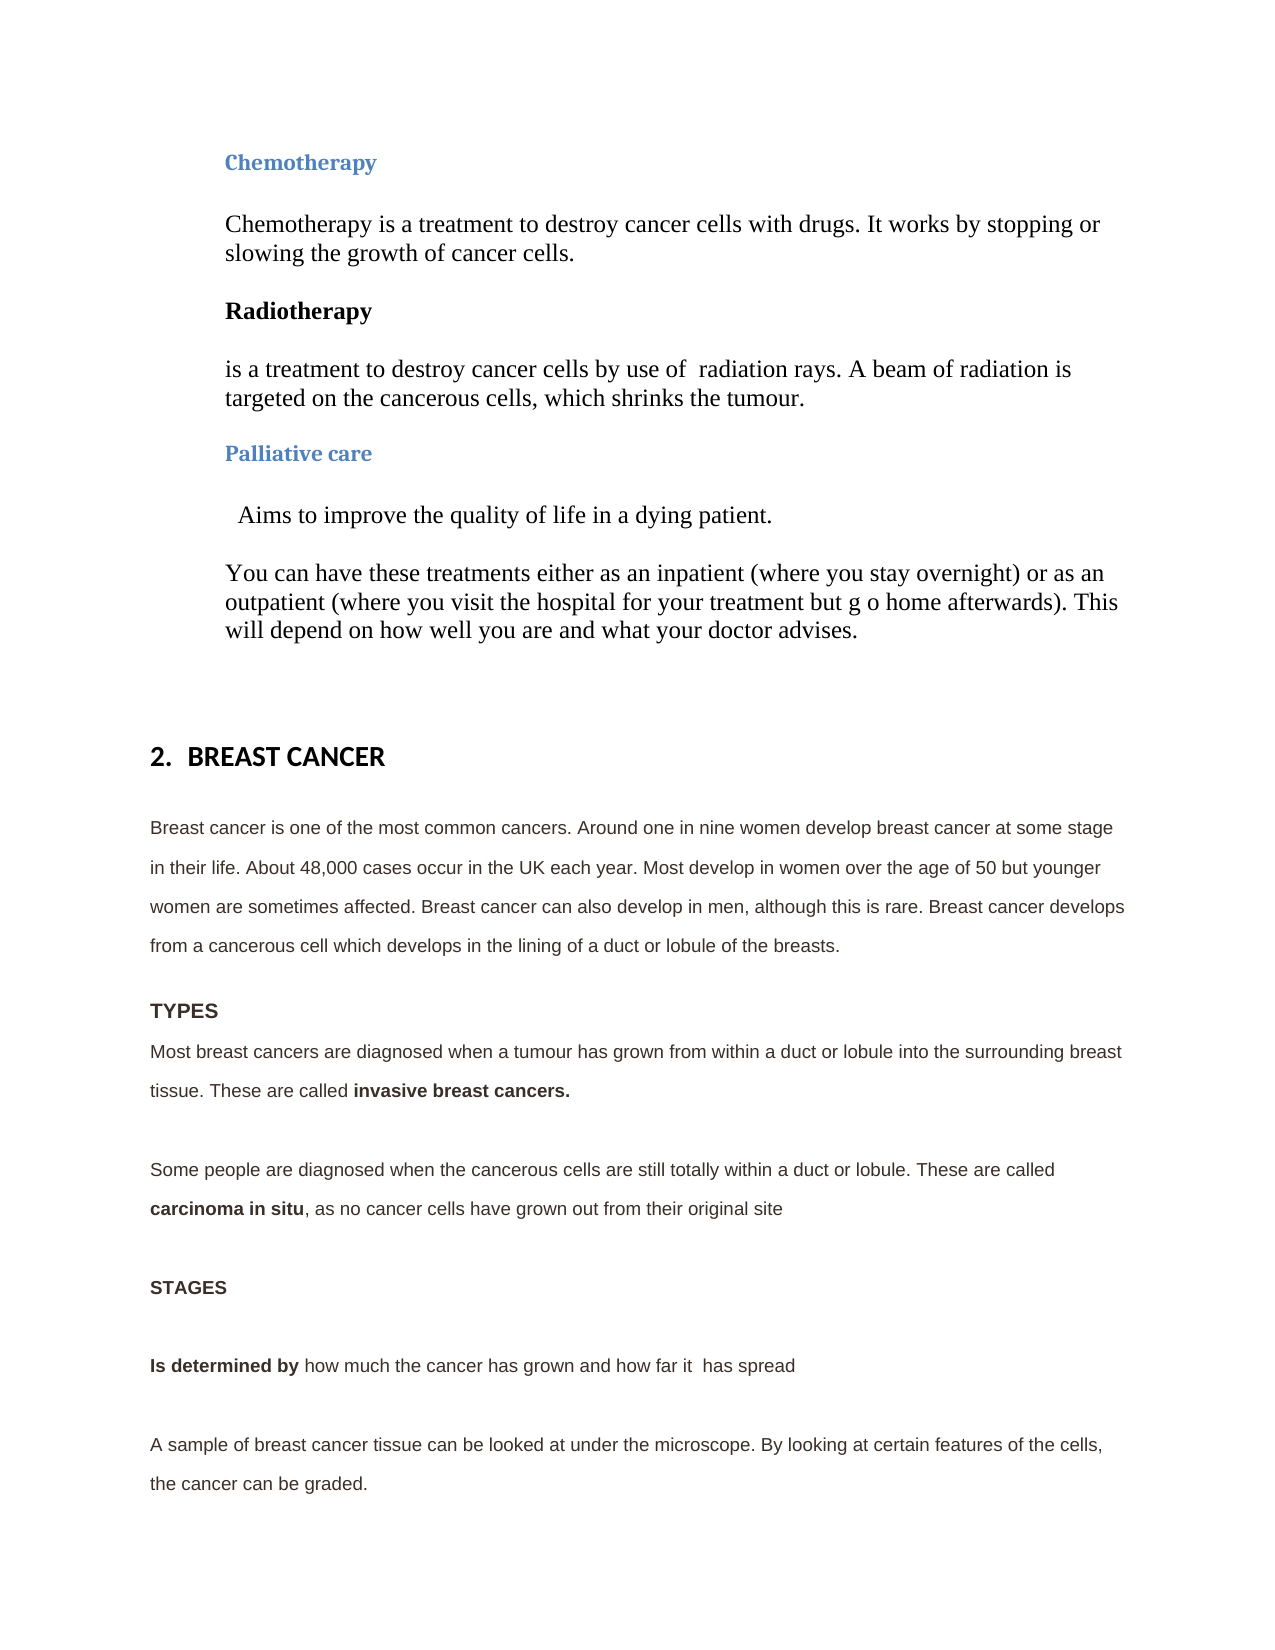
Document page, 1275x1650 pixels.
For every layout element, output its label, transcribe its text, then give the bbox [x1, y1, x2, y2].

subtitle Palliative care [225, 441, 1125, 467]
text Is determined by how much the cancer has grown and how far it has spread [150, 1337, 1125, 1377]
subtitle TYPES [150, 996, 1125, 1023]
text Chemotherapy is a treatment to destroy cancer cells with drugs. It works by stopping or slowing the growth of cancer cells. [225, 209, 1125, 267]
text A sample of breast cancer tissue can be looked at under the microscope. By looking at certain features of the cells, the cancer can be graded. [150, 1416, 1125, 1494]
text Most breast cancers are diagnosed when a tumour has grown from within a duct or lobule into the surrounding breast tissue. These are called invasive breast cancers. [150, 1023, 1125, 1102]
text Breast cancer is one of the most common cancers. Around one in nine women develop breast cancer at some stage in their life. About 48,000 cases occur in the UK each year. Most develop in women over the age of 50 but younger women are sometimes affected. Breast cancer can also develop in men, although this is rare. Breast cancer develops from a cancerous cell which develops in the lining of a duct or lobule of the breasts. [150, 799, 1125, 957]
text Some people are diagnosed when the cancerous cells are still totally within a duct or lobule. These are called carcinoma in situ, as no cancer cells have grown out from their original site [150, 1141, 1125, 1220]
list BREAST CANCER [150, 738, 1125, 773]
text STAGES [150, 1259, 1125, 1298]
subtitle Chemotherapy [225, 150, 1125, 176]
text Aims to improve the quality of life in a dying patient. [225, 500, 1125, 529]
text You can have these treatments either as an inpatient (where you stay overnight) or as an outpatient (where you visit the hospital for your treatment but g o home afterwards). This will depend on how well you are and what your doctor advises. [225, 558, 1125, 644]
text Radiotherapy [225, 296, 1125, 325]
text is a treatment to destroy cancer cells by use of radiation rays. A beam of radiation is targeted on the cancerous cells, which shrinks the tumour. [225, 354, 1125, 411]
